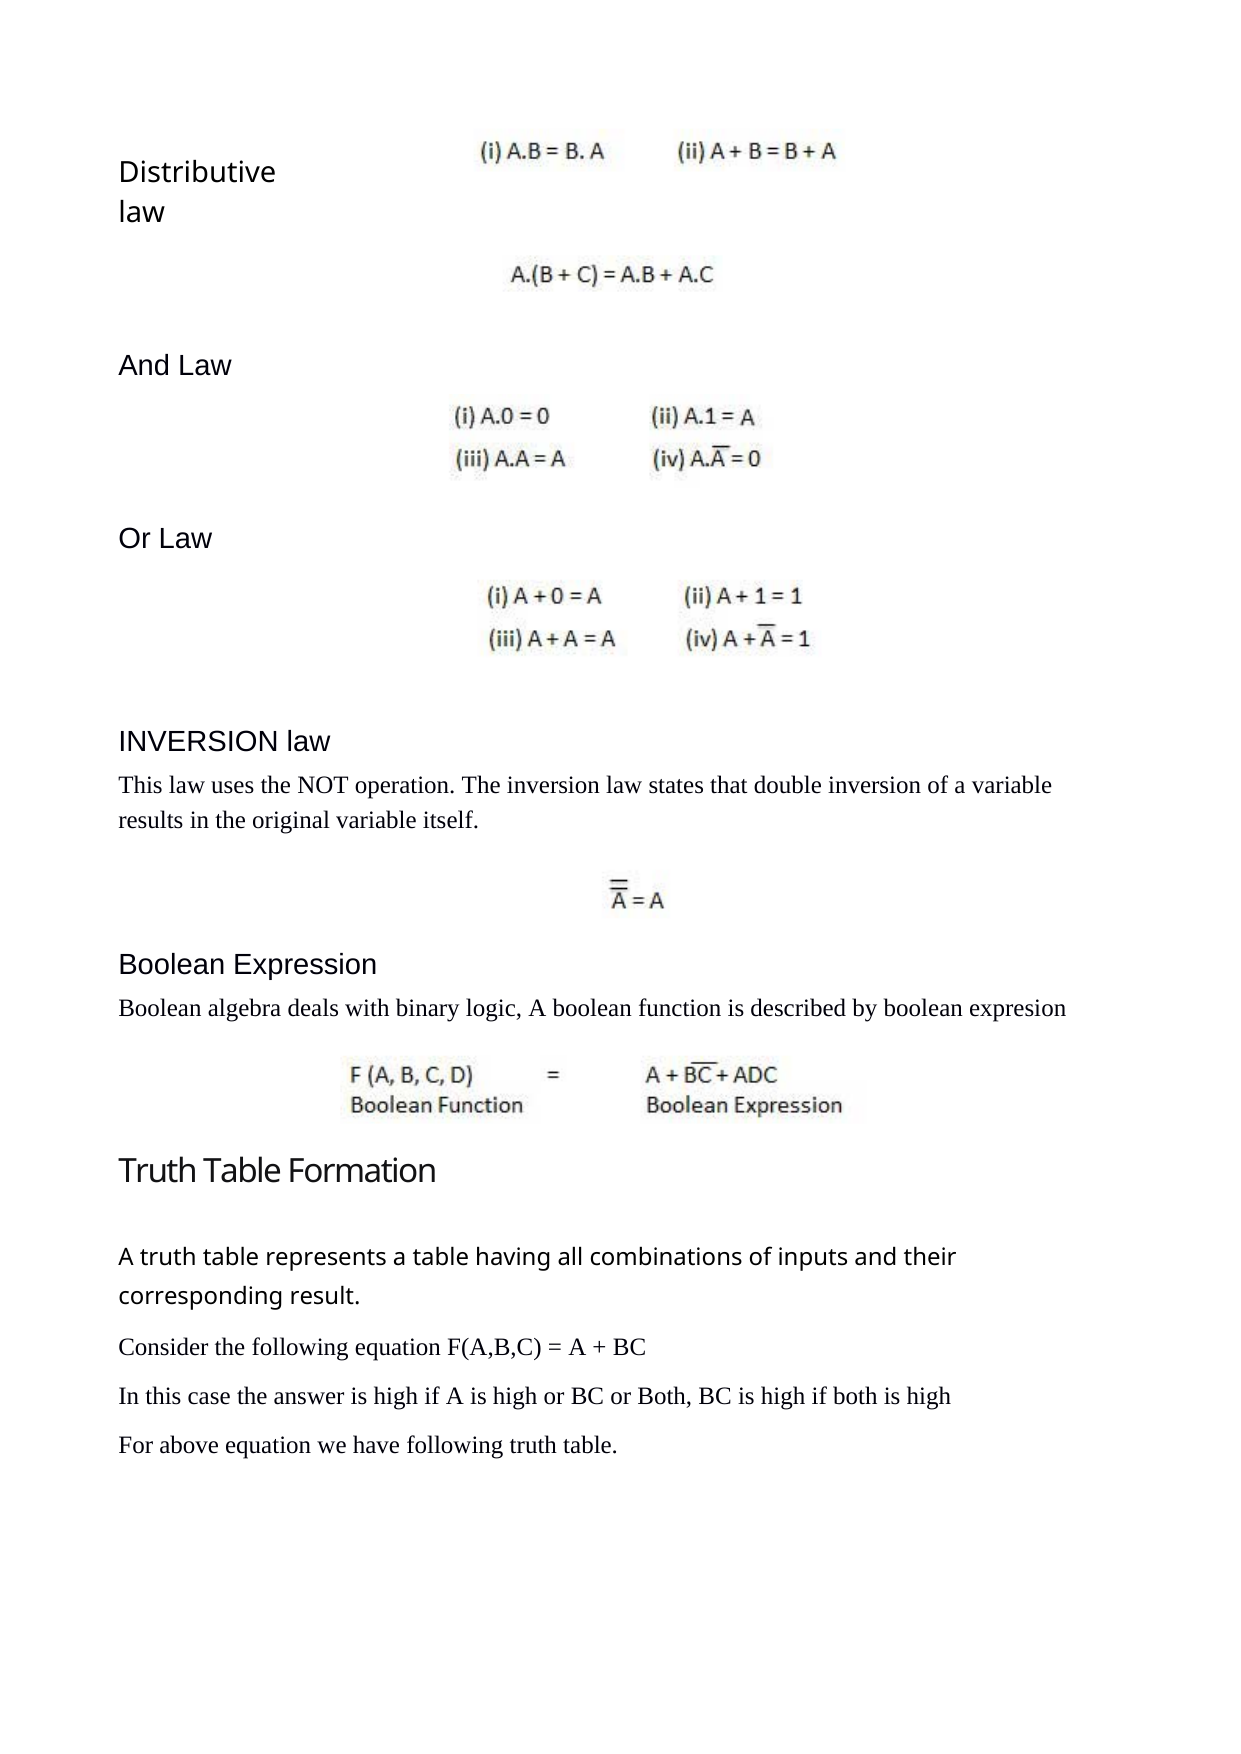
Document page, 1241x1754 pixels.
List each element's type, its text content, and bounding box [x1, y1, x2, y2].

text In this case the answer is high if A is high or BC or Both, BC is high if both is high [118, 1381, 1122, 1410]
picture [530, 854, 710, 931]
picture [325, 1042, 915, 1138]
text This law uses the NOT operation. The inversion law states that double inversion of a variable results in the original variable itself. [118, 770, 1122, 834]
picture [475, 243, 765, 314]
text Consider the following equation F(A,B,C) = A + BC [118, 1332, 1122, 1361]
picture [327, 118, 914, 178]
picture [376, 566, 864, 675]
subtitle INVERSION law [118, 724, 1122, 758]
text For above equation we have following truth table. [118, 1430, 1122, 1459]
subtitle Boolean Expression [118, 913, 1122, 981]
picture [426, 394, 814, 495]
subtitle And Law [118, 314, 1122, 382]
subtitle Or Law [118, 454, 1122, 554]
text Boolean algebra deals with binary logic, A boolean function is described by boolean expresion [118, 993, 1122, 1022]
subtitle Truth Table Formation [118, 1146, 1122, 1192]
text A truth table represents a table having all combinations of inputs and their corresponding result. [118, 1204, 1122, 1311]
